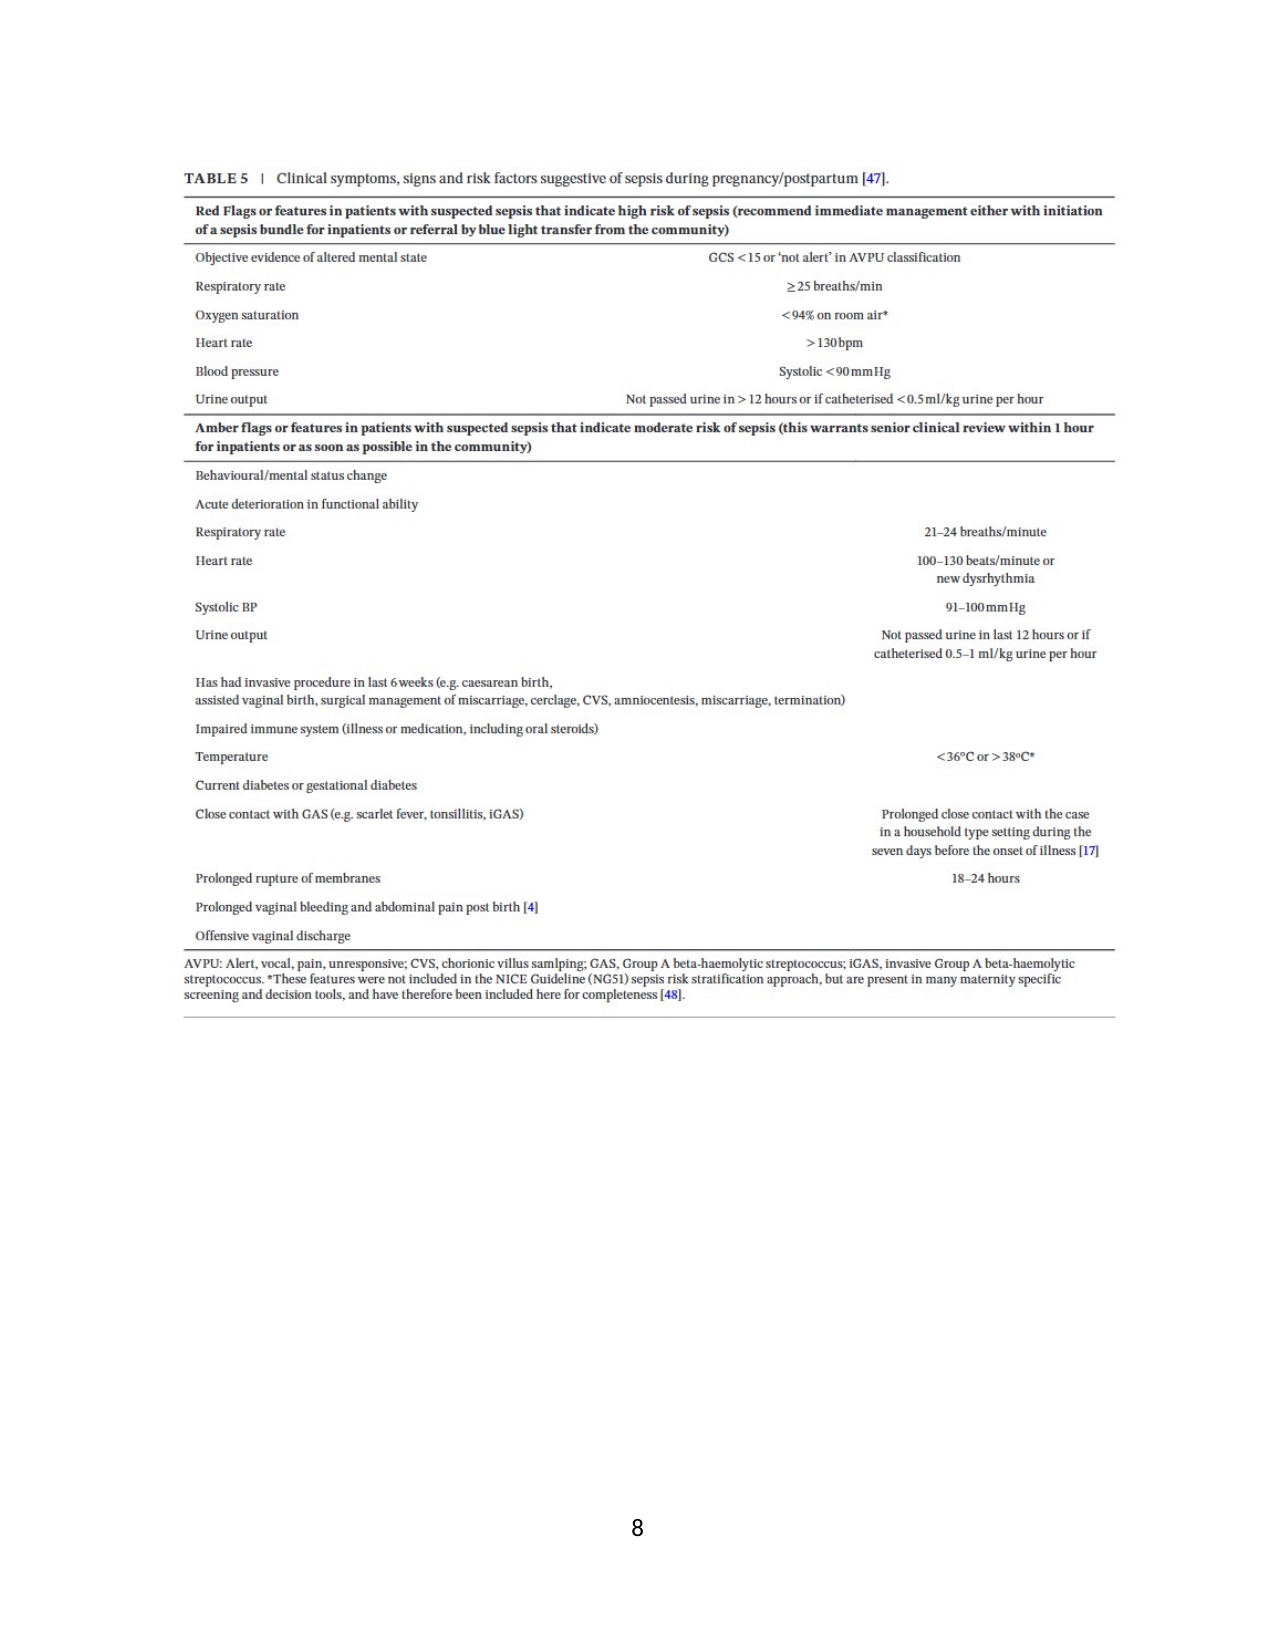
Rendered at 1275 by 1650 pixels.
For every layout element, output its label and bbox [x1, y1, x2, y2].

picture [157, 150, 1133, 1020]
